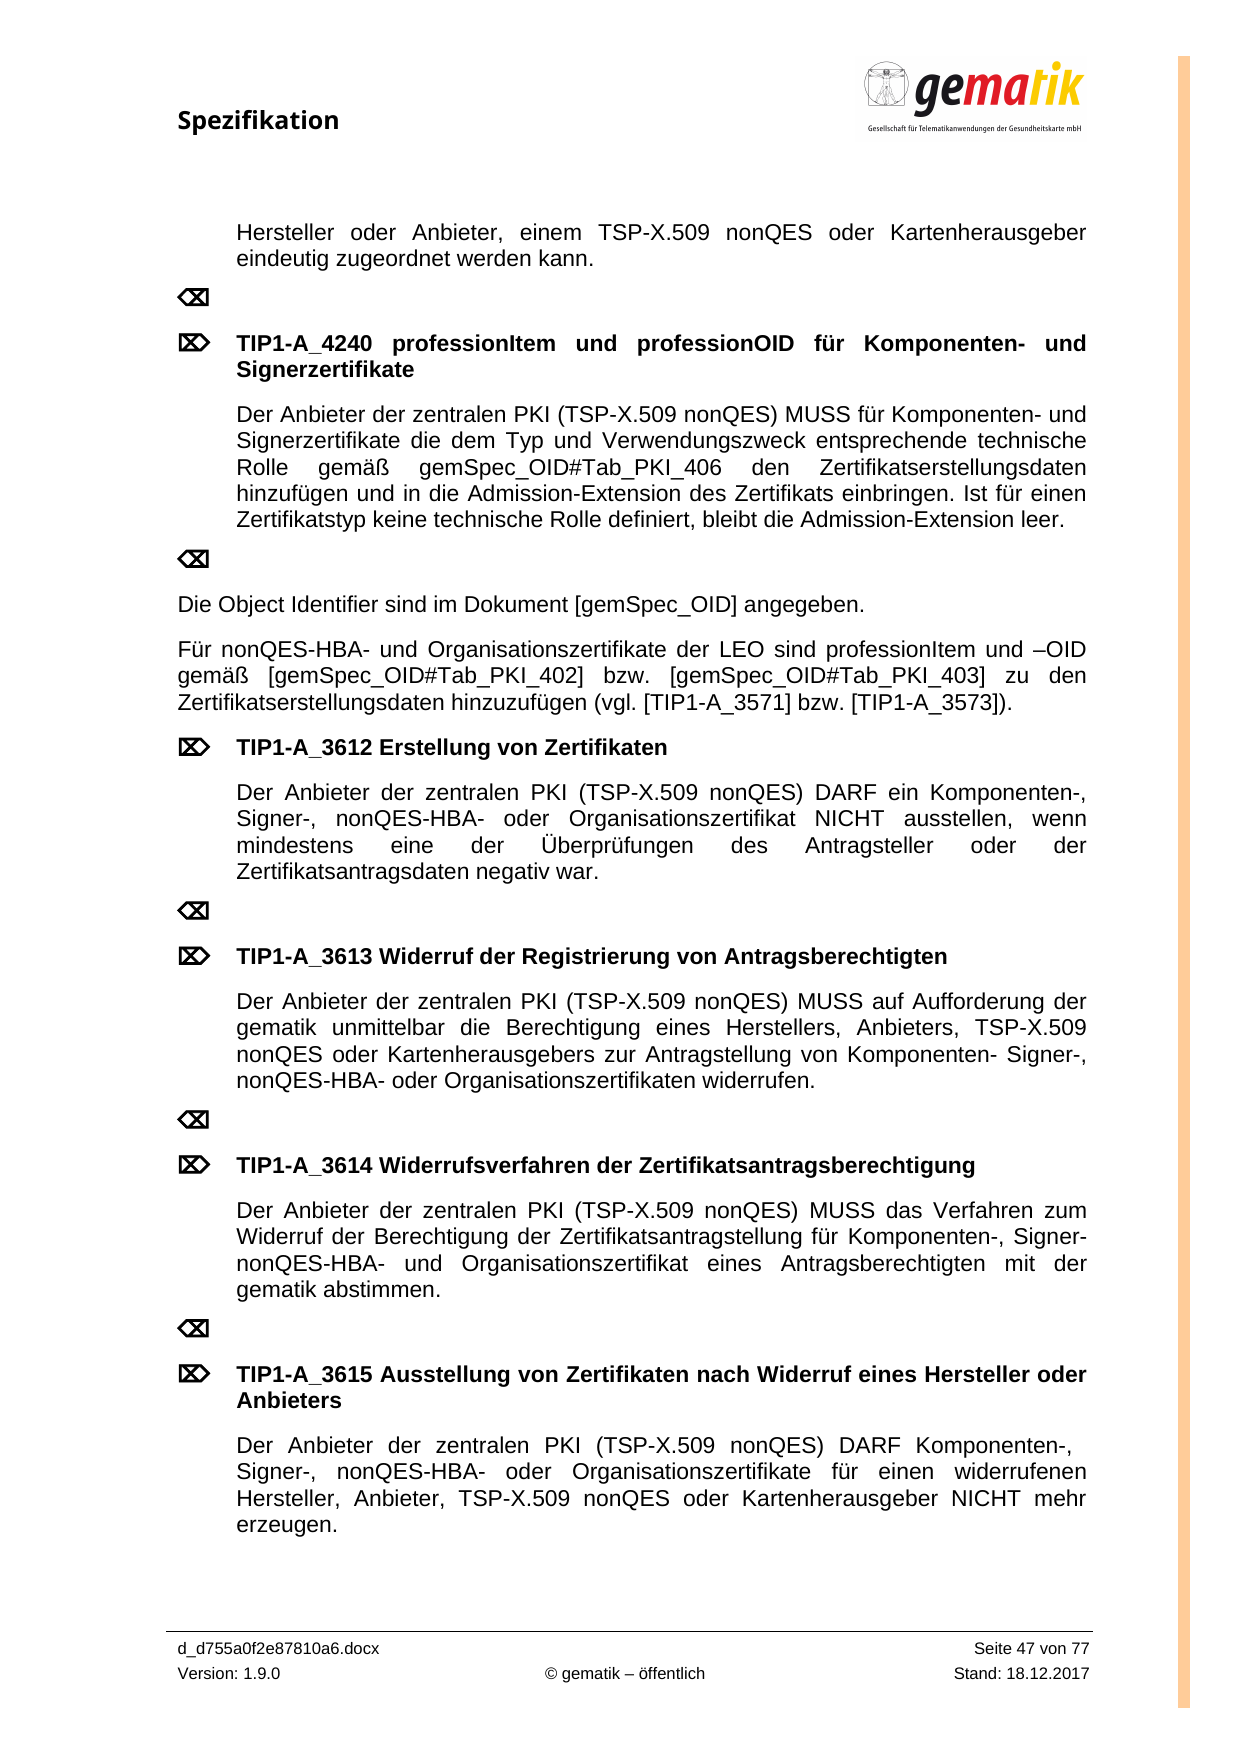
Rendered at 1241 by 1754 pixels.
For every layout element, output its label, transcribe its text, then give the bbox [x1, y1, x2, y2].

text Für nonQES-HBA- und Organisationszertifikate der LEO sind professionItem und –OID gemäß [gemSpec_OID#Tab_PKI_402] bzw. [gemSpec_OID#Tab_PKI_403] zu den Zertifikatserstellungsdaten hinzuzufügen (vgl. [TIP1-A_3571] bzw. [TIP1-A_3573]). [177, 636, 1087, 715]
text Der Anbieter der zentralen PKI (TSP-X.509 nonQES) MUSS auf Aufforderung der gematik unmittelbar die Berechtigung eines Herstellers, Anbieters, TSP-X.509 nonQES oder Kartenherausgebers zur Antragstellung von Komponenten- Signer-, nonQES-HBA- oder Organisationszertifikaten widerrufen. [236, 988, 1087, 1093]
text Die Object Identifier sind im Dokument [gemSpec_OID] angegeben. [177, 591, 1087, 617]
text Der Anbieter der zentralen PKI (TSP-X.509 nonQES) DARF Komponenten-, Signer-, nonQES-HBA- oder Organisationszertifikate für einen widerrufenen Hersteller, Anbieter, TSP-X.509 nonQES oder Kartenherausgeber NICHT mehr erzeugen. [236, 1432, 1087, 1537]
text TIP1-A_3614 Widerrufsverfahren der Zertifikatsantragsberechtigung [177, 1152, 1087, 1178]
text Der Anbieter der zentralen PKI (TSP-X.509 nonQES) MUSS für Komponenten- und Signerzertifikate die dem Typ und Verwendungszweck entsprechende technische Rolle gemäß gemSpec_OID#Tab_PKI_406 den Zertifikatserstellungsdaten hinzufügen und in die Admission-Extension des Zertifikats einbringen. Ist für einen Zertifikatstyp keine technische Rolle definiert, bleibt die Admission-Extension leer. [236, 401, 1087, 533]
text TIP1-A_3613 Widerruf der Registrierung von Antragsberechtigten [177, 943, 1087, 969]
text TIP1-A_3612 Erstellung von Zertifikaten [177, 734, 1087, 760]
text TIP1-A_3615 Ausstellung von Zertifikaten nach Widerruf eines Hersteller oder Anbieters [177, 1361, 1087, 1413]
picture [855, 56, 1087, 142]
text TIP1-A_4240 professionItem und professionOID für Komponenten- und Signerzertifikate [177, 329, 1087, 382]
text Der Anbieter der zentralen PKI (TSP-X.509 nonQES) MUSS das Verfahren zum Widerruf der Berechtigung der Zertifikatsantragstellung für Komponenten-, Signer- nonQES-HBA- und Organisationszertifikat eines Antragsberechtigten mit der gematik abstimmen. [236, 1197, 1087, 1302]
text Der Anbieter der zentralen PKI (TSP-X.509 nonQES) DARF ein Komponenten-, Signer-, nonQES-HBA- oder Organisationszertifikat NICHT ausstellen, wenn mindestens eine der Überprüfungen des Antragsteller oder der Zertifikatsantragsdaten negativ war. [236, 779, 1087, 884]
